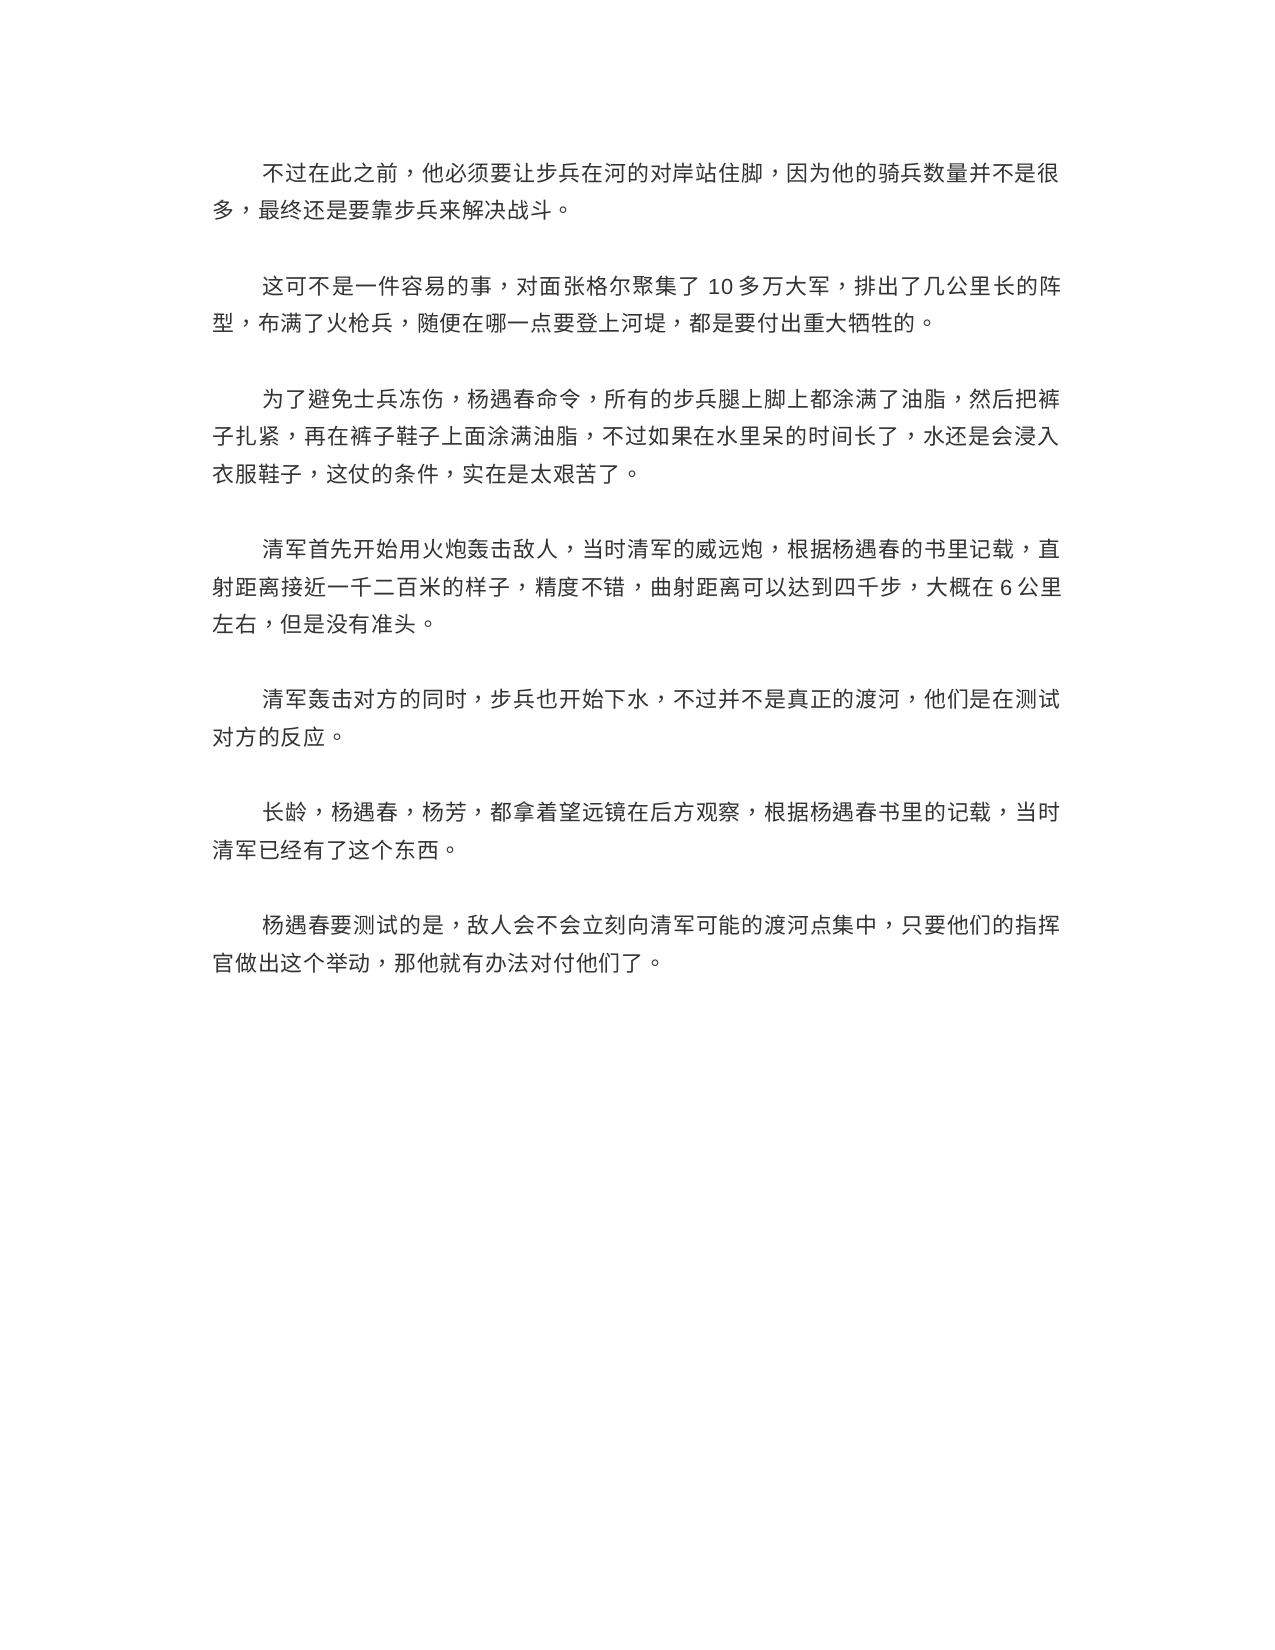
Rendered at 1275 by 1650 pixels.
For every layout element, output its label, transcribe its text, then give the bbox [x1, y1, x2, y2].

text 清军轰击对方的同时，步兵也开始下水，不过并不是真正的渡河，他们是在测试对方的反应。 [212, 677, 1062, 752]
text 长龄，杨遇春，杨芳，都拿着望远镜在后方观察，根据杨遇春书里的记载，当时清军已经有了这个东西。 [212, 789, 1062, 864]
text 清军首先开始用火炮轰击敌人，当时清军的威远炮，根据杨遇春的书里记载，直射距离接近一千二百米的样子，精度不错，曲射距离可以达到四千步，大概在6公里左右，但是没有准头。 [212, 526, 1062, 639]
text 不过在此之前，他必须要让步兵在河的对岸站住脚，因为他的骑兵数量并不是很多，最终还是要靠步兵来解决战斗。 [212, 150, 1062, 225]
text 杨遇春要测试的是，敌人会不会立刻向清军可能的渡河点集中，只要他们的指挥官做出这个举动，那他就有办法对付他们了。 [212, 902, 1062, 977]
text 为了避免士兵冻伤，杨遇春命令，所有的步兵腿上脚上都涂满了油脂，然后把裤子扎紧，再在裤子鞋子上面涂满油脂，不过如果在水里呆的时间长了，水还是会浸入衣服鞋子，这仗的条件，实在是太艰苦了。 [212, 376, 1062, 488]
text 这可不是一件容易的事，对面张格尔聚集了10多万大军，排出了几公里长的阵型，布满了火枪兵，随便在哪一点要登上河堤，都是要付出重大牺牲的。 [212, 263, 1062, 338]
